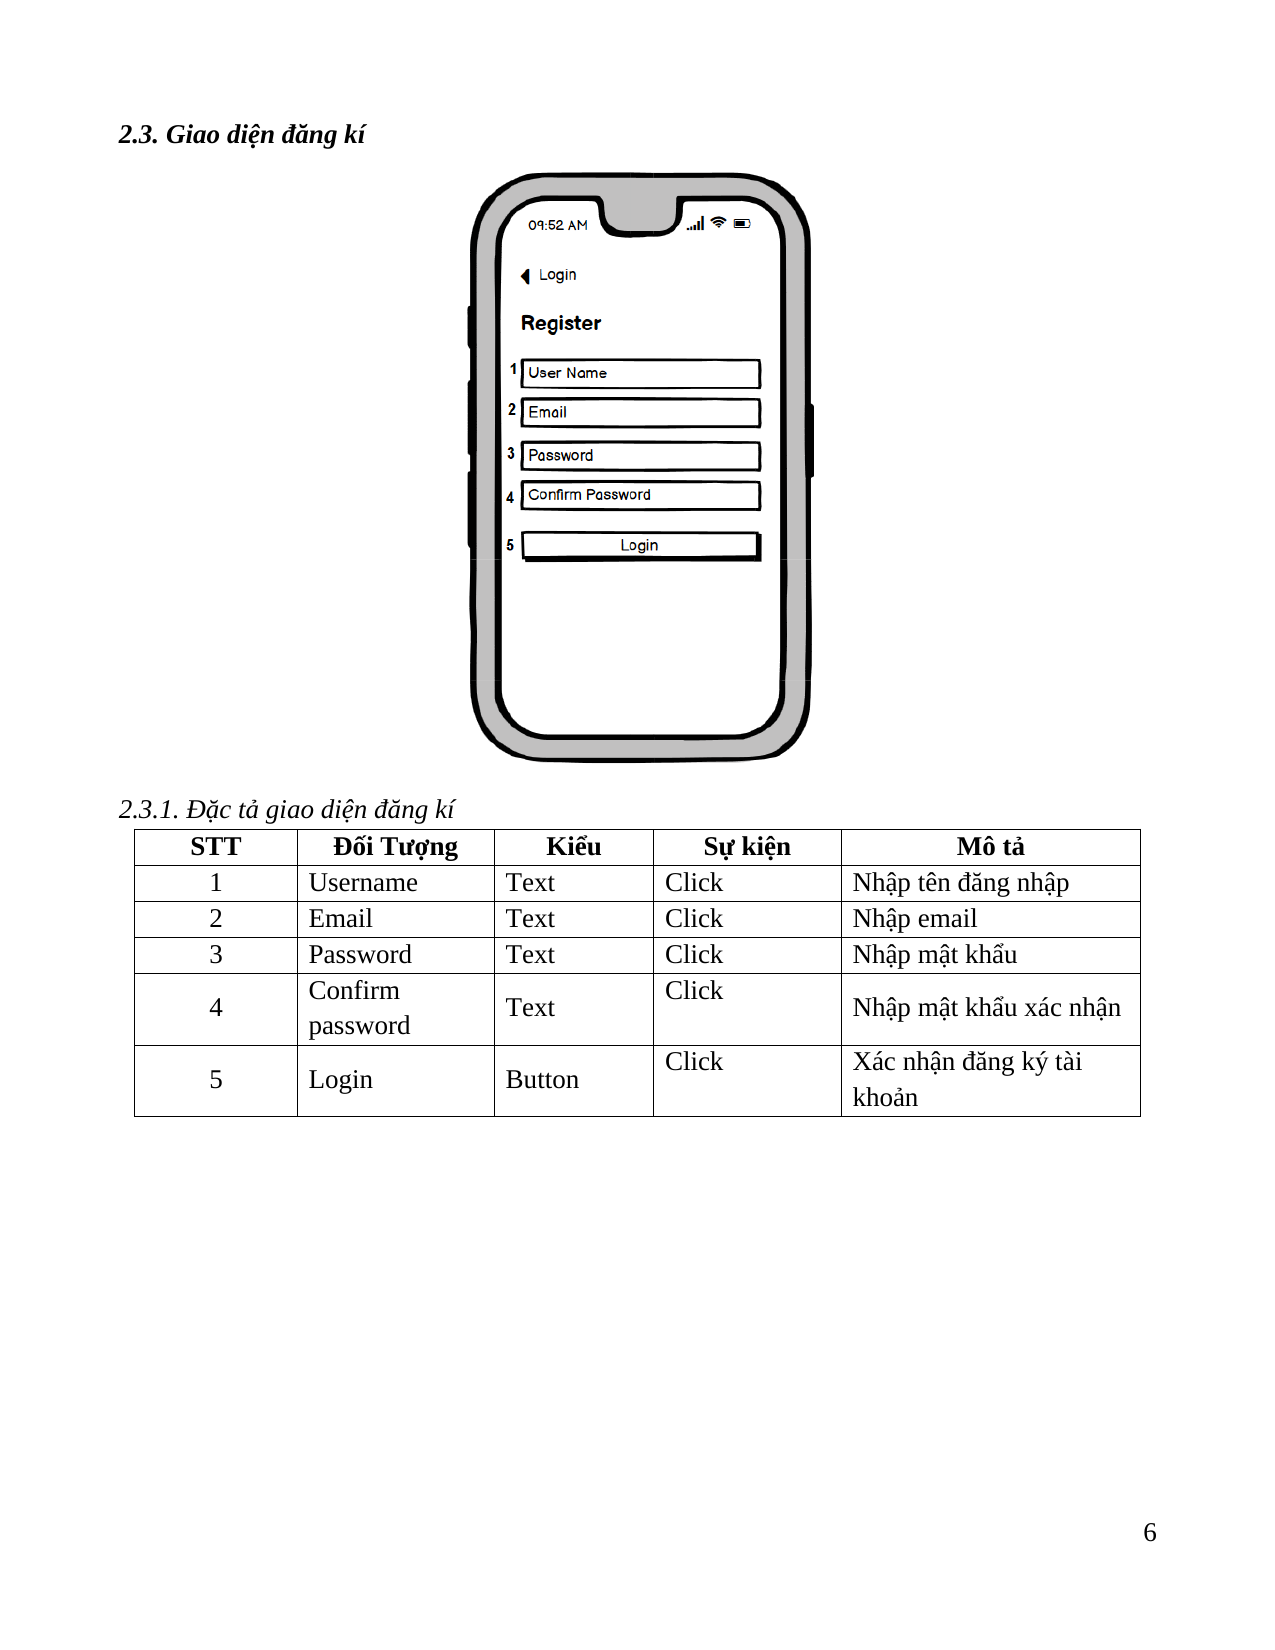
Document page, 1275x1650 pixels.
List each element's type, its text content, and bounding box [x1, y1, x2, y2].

table_cell 4 [135, 974, 297, 1044]
table_cell Password [298, 938, 494, 973]
subtitle 2.3.1. Đặc tả giao diện đăng kí [118, 793, 1156, 824]
table_cell Username [298, 866, 494, 901]
table_cell 3 [135, 938, 297, 973]
table_cell 1 [135, 866, 297, 901]
table_header Sự kiện [654, 830, 841, 864]
picture [450, 166, 826, 772]
subtitle 2.3. Giao diện đăng kí [118, 118, 1156, 150]
table_cell Confirm password [298, 974, 494, 1044]
table_cell Button [495, 1046, 653, 1116]
table_cell Click [654, 902, 841, 937]
table_cell Click [654, 938, 841, 973]
table_header Mô tả [842, 830, 1140, 864]
table_cell Text [495, 974, 653, 1044]
table_cell 2 [135, 902, 297, 937]
table_header STT [135, 830, 297, 864]
table_cell Email [298, 902, 494, 937]
table_header Kiểu [495, 830, 653, 864]
table_cell Click [654, 974, 841, 1044]
table_cell Login [298, 1046, 494, 1116]
table_cell Text [495, 866, 653, 901]
table_cell Text [495, 902, 653, 937]
table_cell Nhập mật khẩu xác nhận [842, 974, 1140, 1044]
table_cell Click [654, 1046, 841, 1116]
table_cell Nhập tên đăng nhập [842, 866, 1140, 901]
table_cell Nhập email [842, 902, 1140, 937]
table_cell Click [654, 866, 841, 901]
table_cell 5 [135, 1046, 297, 1116]
table_cell Nhập mật khẩu [842, 938, 1140, 973]
table_header Đối Tượng [298, 830, 494, 864]
table_cell Xác nhận đăng ký tài khoản [842, 1046, 1140, 1116]
table_cell Text [495, 938, 653, 973]
